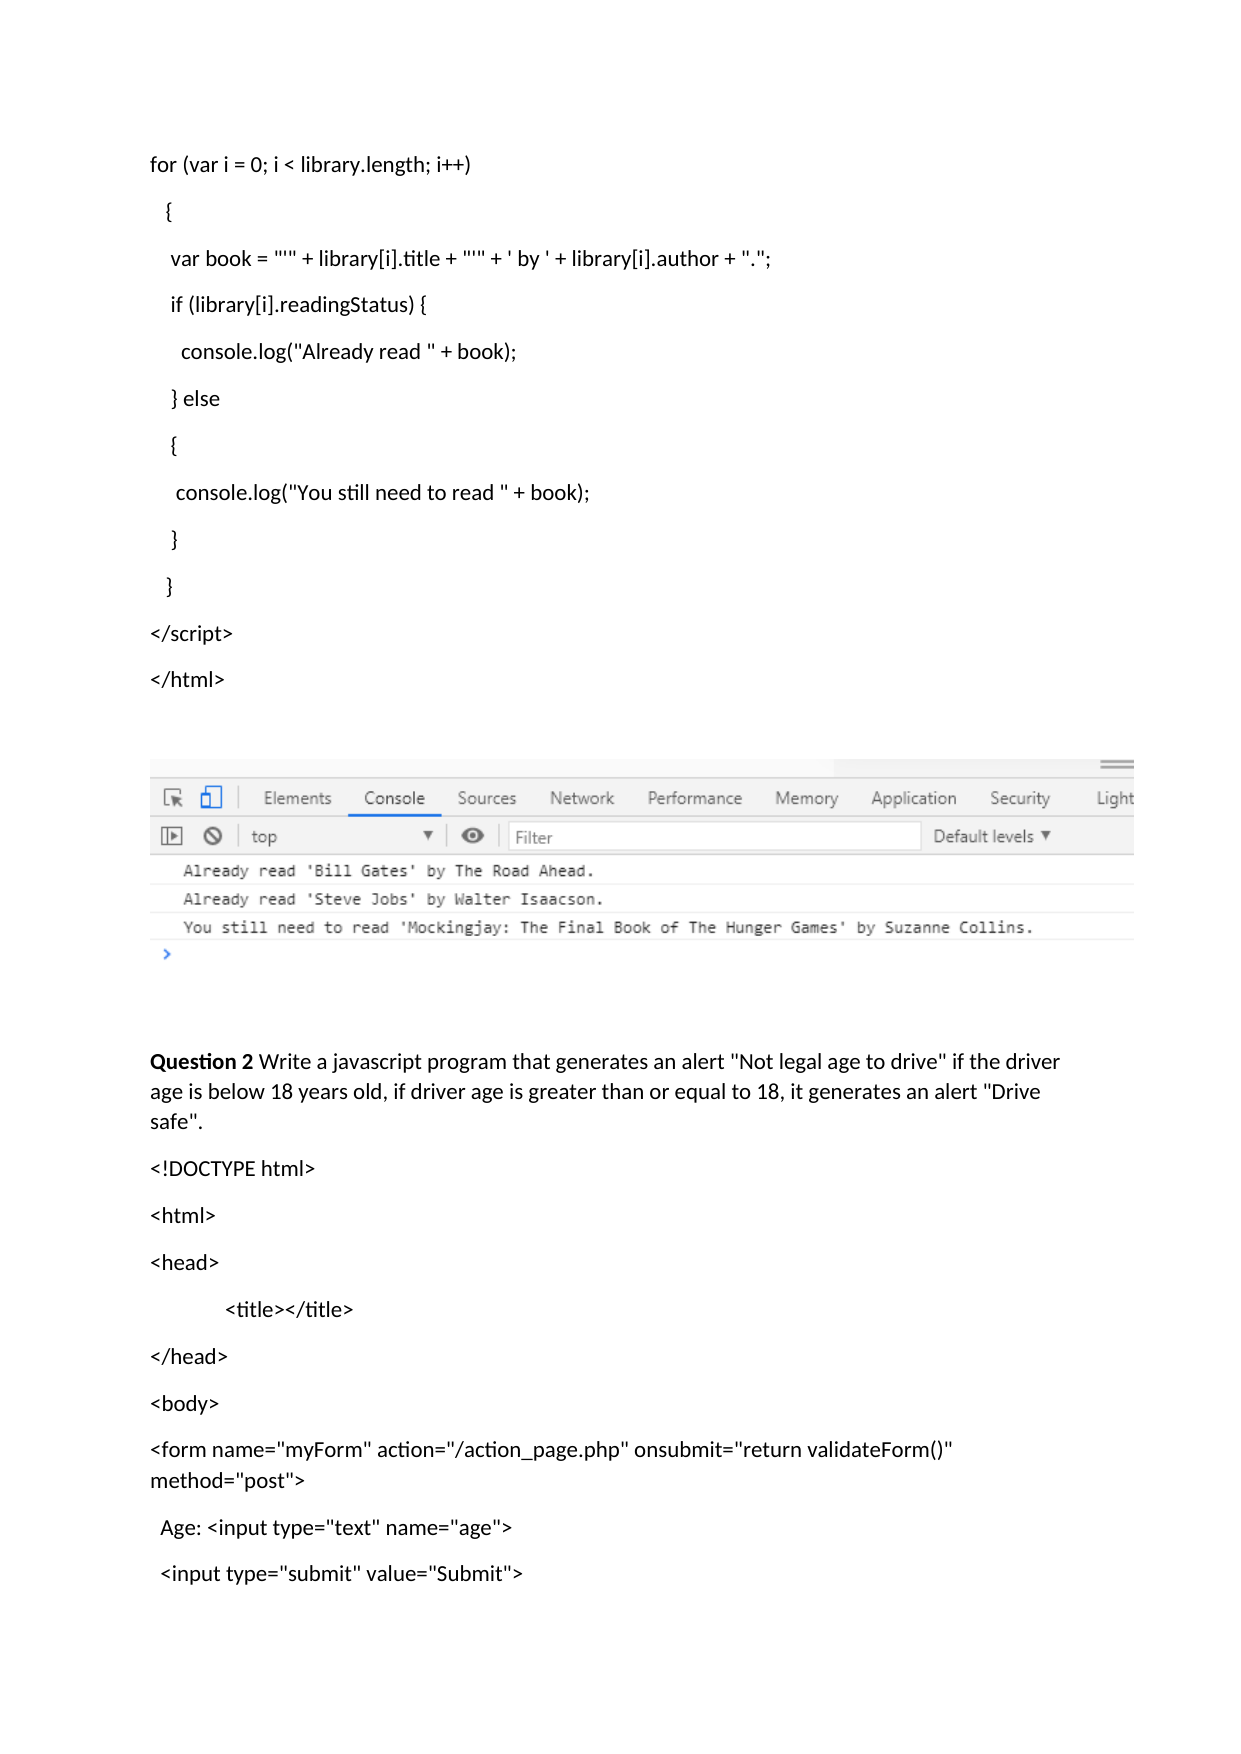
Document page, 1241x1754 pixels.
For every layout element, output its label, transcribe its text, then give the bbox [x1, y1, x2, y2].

text </script> [150, 619, 1090, 647]
text <title></title> [150, 1295, 1090, 1323]
text } [150, 572, 1090, 600]
text <html> [150, 1201, 1090, 1229]
text if (library[i].readingStatus) { [150, 291, 1090, 319]
picture [150, 759, 1134, 982]
text { [150, 431, 1090, 459]
text var book = "'" + library[i].title + "'" + ' by ' + library[i].author + "."; [150, 244, 1090, 272]
text console.log("Already read " + book); [150, 337, 1090, 366]
text for (var i = 0; i < library.length; i++) [150, 150, 1090, 178]
text console.log("You still need to read " + book); [150, 478, 1090, 506]
text <body> [150, 1389, 1090, 1417]
text { [150, 197, 1090, 225]
text } else [150, 384, 1090, 412]
text } [150, 525, 1090, 553]
text <input type="submit" value="Submit"> [150, 1559, 1090, 1587]
text Age: <input type="text" name="age"> [150, 1513, 1090, 1541]
text </head> [150, 1342, 1090, 1370]
text <form name="myForm" action="/action_page.php" onsubmit="return validateForm()" method="post"> [150, 1436, 1090, 1494]
text <head> [150, 1248, 1090, 1276]
text Question 2 Write a javascript program that generates an alert "Not legal age to drive" if the driver age is below 18 years old, if driver age is greater than or equal to 18, it generates an alert "Drive safe". [150, 1047, 1090, 1135]
text <!DOCTYPE html> [150, 1154, 1090, 1182]
text </html> [150, 666, 1090, 694]
